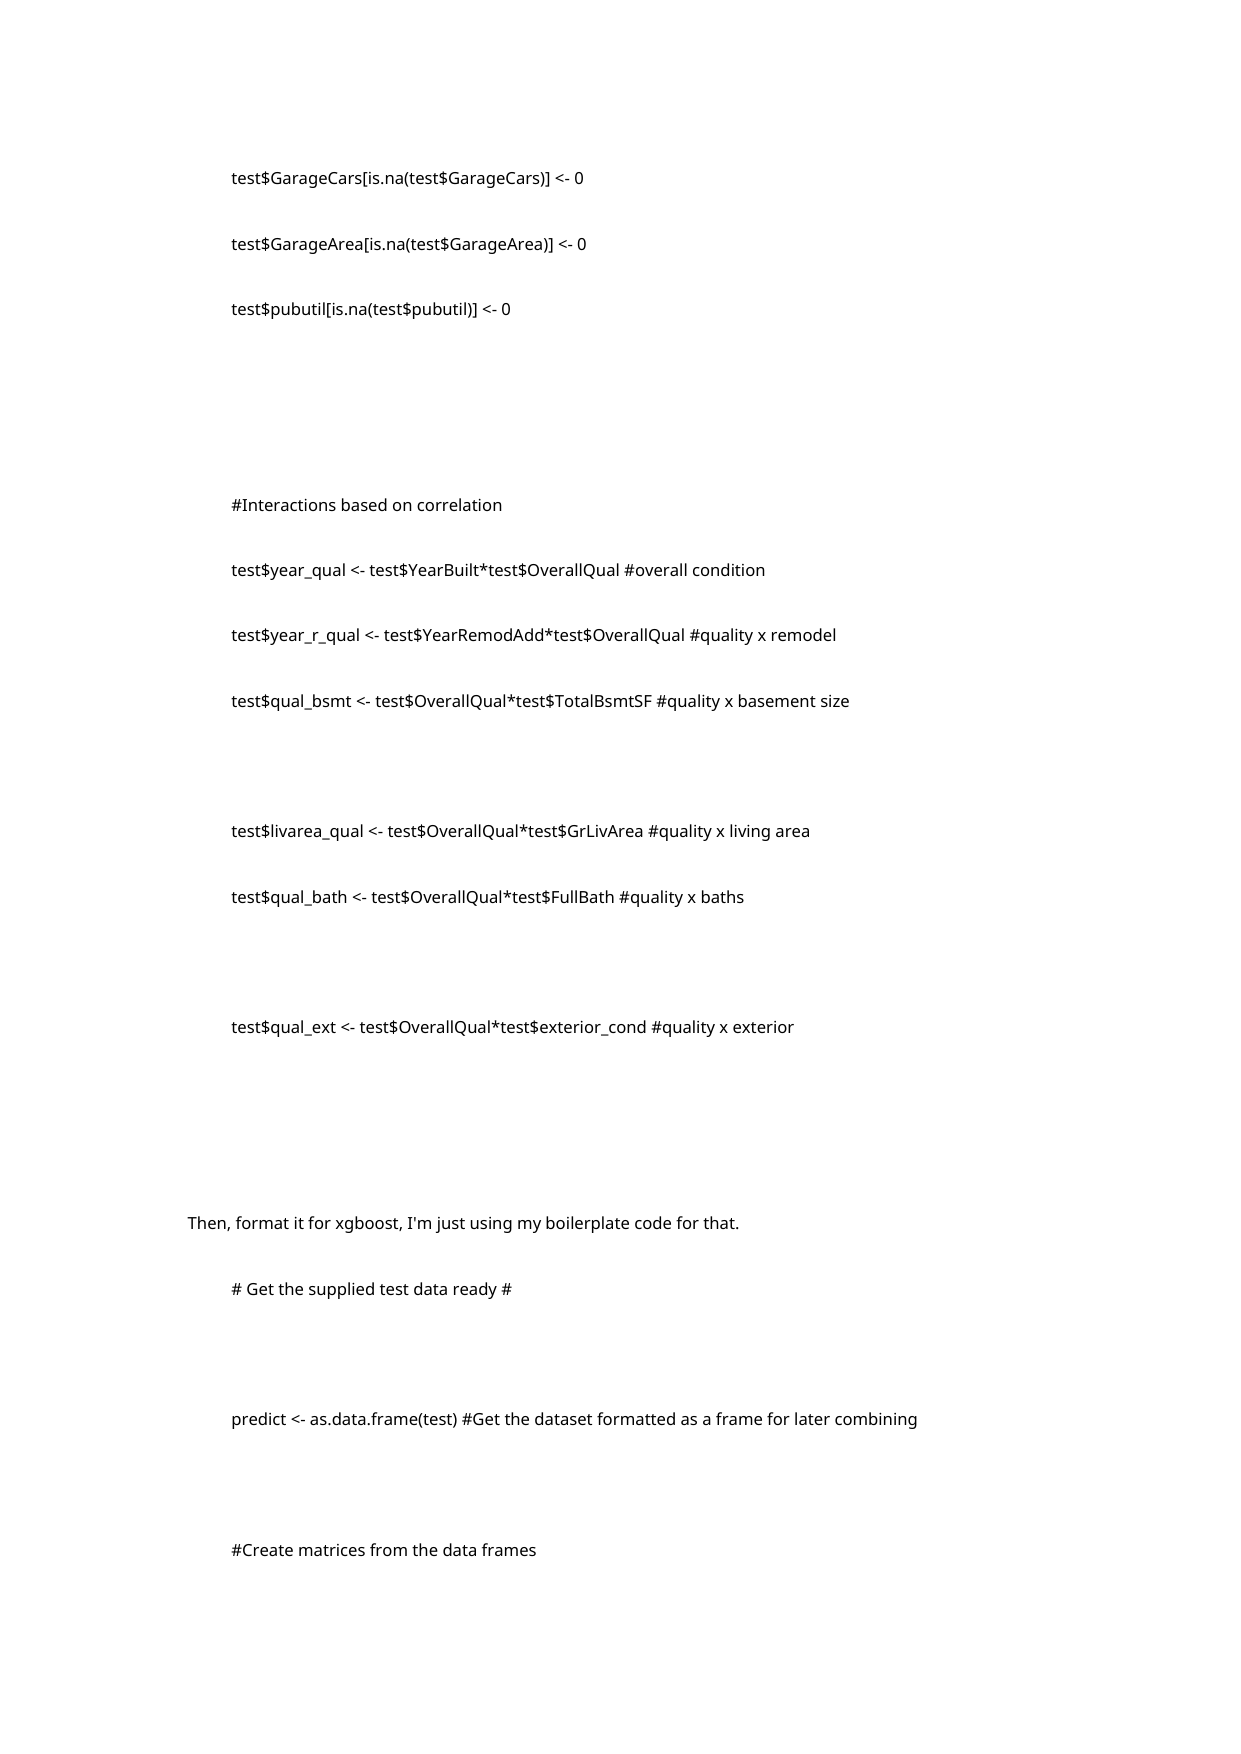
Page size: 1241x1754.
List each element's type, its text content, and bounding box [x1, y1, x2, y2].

text test$GarageCars[is.na(test$GarageCars)] <- 0 [231, 162, 1009, 194]
text test$qual_bath <- test$OverallQual*test$FullBath #quality x baths [231, 880, 1009, 913]
text test$year_r_qual <- test$YearRemodAdd*test$OverallQual #quality x remodel [231, 619, 1009, 652]
text #Interactions based on correlation [231, 488, 1009, 521]
text # Get the supplied test data ready # [231, 1272, 1009, 1305]
text test$year_qual <- test$YearBuilt*test$OverallQual #overall condition [231, 554, 1009, 586]
text predict <- as.data.frame(test) #Get the dataset formatted as a frame for later combining [231, 1403, 1009, 1435]
text #Create matrices from the data frames [231, 1533, 1009, 1566]
text test$pubutil[is.na(test$pubutil)] <- 0 [231, 293, 1009, 325]
text test$qual_ext <- test$OverallQual*test$exterior_cond #quality x exterior [231, 1011, 1009, 1043]
text Then, format it for xgboost, I'm just using my boilerplate code for that. [187, 1207, 1053, 1239]
text test$livarea_qual <- test$OverallQual*test$GrLivArea #quality x living area [231, 815, 1009, 848]
text test$GarageArea[is.na(test$GarageArea)] <- 0 [231, 227, 1009, 260]
text test$qual_bsmt <- test$OverallQual*test$TotalBsmtSF #quality x basement size [231, 684, 1009, 717]
